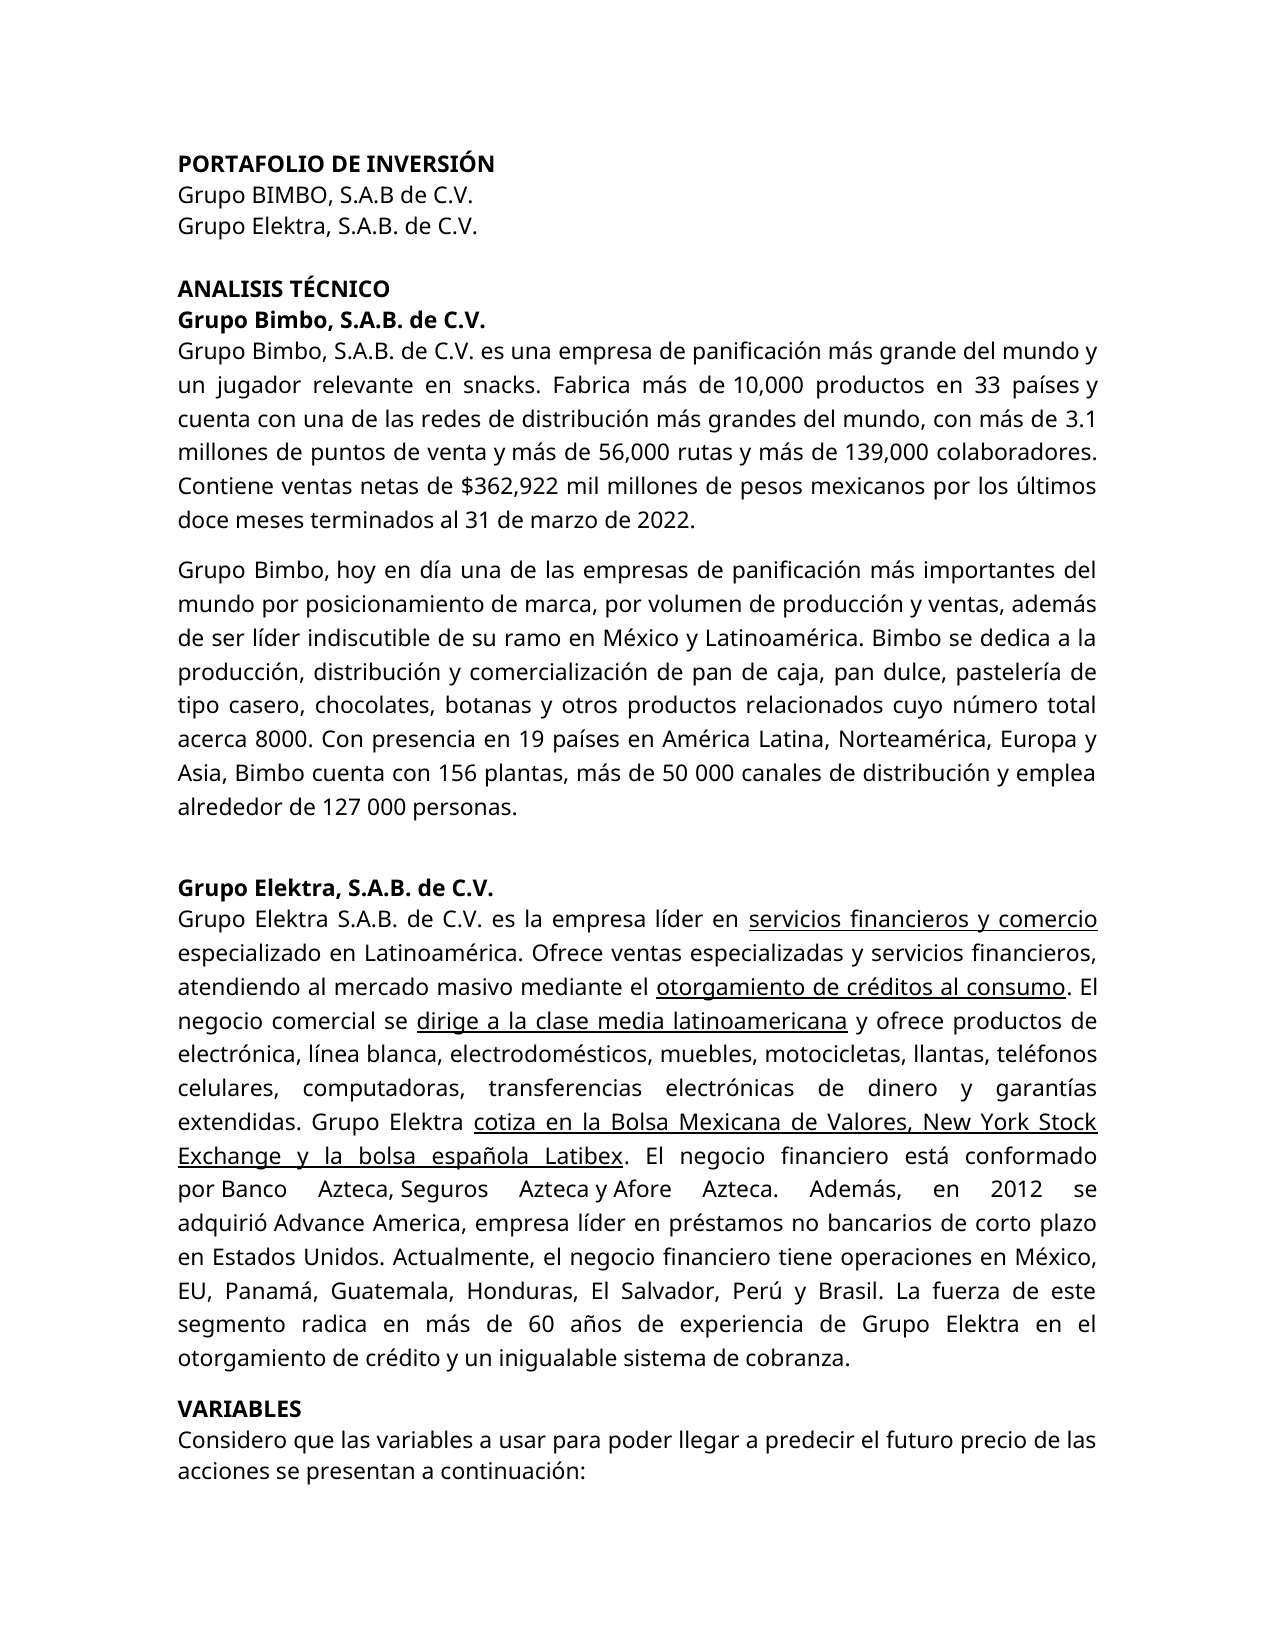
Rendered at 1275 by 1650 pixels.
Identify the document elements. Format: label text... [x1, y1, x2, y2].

text Grupo Elektra, S.A.B. de C.V. [177, 210, 1098, 241]
text ANALISIS TÉCNICO [177, 273, 1098, 304]
text PORTAFOLIO DE INVERSIÓN [177, 148, 1098, 179]
text Grupo Bimbo, hoy en día una de las empresas de panificación más importantes del mundo por posicionamiento de marca, por volumen de producción y ventas, además de ser líder indiscutible de su ramo en México y Latinoamérica. Bimbo se dedica a la producción, distribución y comercialización de pan de caja, pan dulce, pastelería de tipo casero, chocolates, botanas y otros productos relacionados cuyo número total acerca 8000. Con presencia en 19 países en América Latina, Norteamérica, Europa y Asia, Bimbo cuenta con 156 plantas, más de 50 000 canales de distribución y emplea alrededor de 127 000 personas. [177, 554, 1098, 822]
text Grupo Elektra, S.A.B. de C.V. [177, 872, 1098, 903]
text Grupo Elektra S.A.B. de C.V. es la empresa líder en servicios financieros y comercio especializado en Latinoamérica. Ofrece ventas especializadas y servicios financieros, atendiendo al mercado masivo mediante el otorgamiento de créditos al consumo. El negocio comercial se dirige a la clase media latinoamericana y ofrece productos de electrónica, línea blanca, electrodomésticos, muebles, motocicletas, llantas, teléfonos celulares, computadoras, transferencias electrónicas de dinero y garantías extendidas. Grupo Elektra cotiza en la Bolsa Mexicana de Valores, New York Stock Exchange y la bolsa española Latibex. El negocio financiero está conformado por Banco Azteca, Seguros Azteca y Afore Azteca. Además, en 2012 se adquirió Advance America, empresa líder en préstamos no bancarios de corto plazo en Estados Unidos. Actualmente, el negocio financiero tiene operaciones en México, EU, Panamá, Guatemala, Honduras, El Salvador, Perú y Brasil. La fuerza de este segmento radica en más de 60 años de experiencia de Grupo Elektra en el otorgamiento de crédito y un inigualable sistema de cobranza. [177, 903, 1098, 1373]
text VARIABLES [177, 1393, 1098, 1424]
text Grupo BIMBO, S.A.B de C.V. [177, 179, 1098, 210]
text Grupo Bimbo, S.A.B. de C.V. es una empresa de panificación más grande del mundo y un jugador relevante en snacks. Fabrica más de 10,000 productos en 33 países y cuenta con una de las redes de distribución más grandes del mundo, con más de 3.1 millones de puntos de venta y más de 56,000 rutas y más de 139,000 colaboradores. Contiene ventas netas de $362,922 mil millones de pesos mexicanos por los últimos doce meses terminados al 31 de marzo de 2022. [177, 335, 1098, 535]
text Considero que las variables a usar para poder llegar a predecir el futuro precio de las acciones se presentan a continuación: [177, 1424, 1098, 1486]
text Grupo Bimbo, S.A.B. de C.V. [177, 304, 1098, 335]
